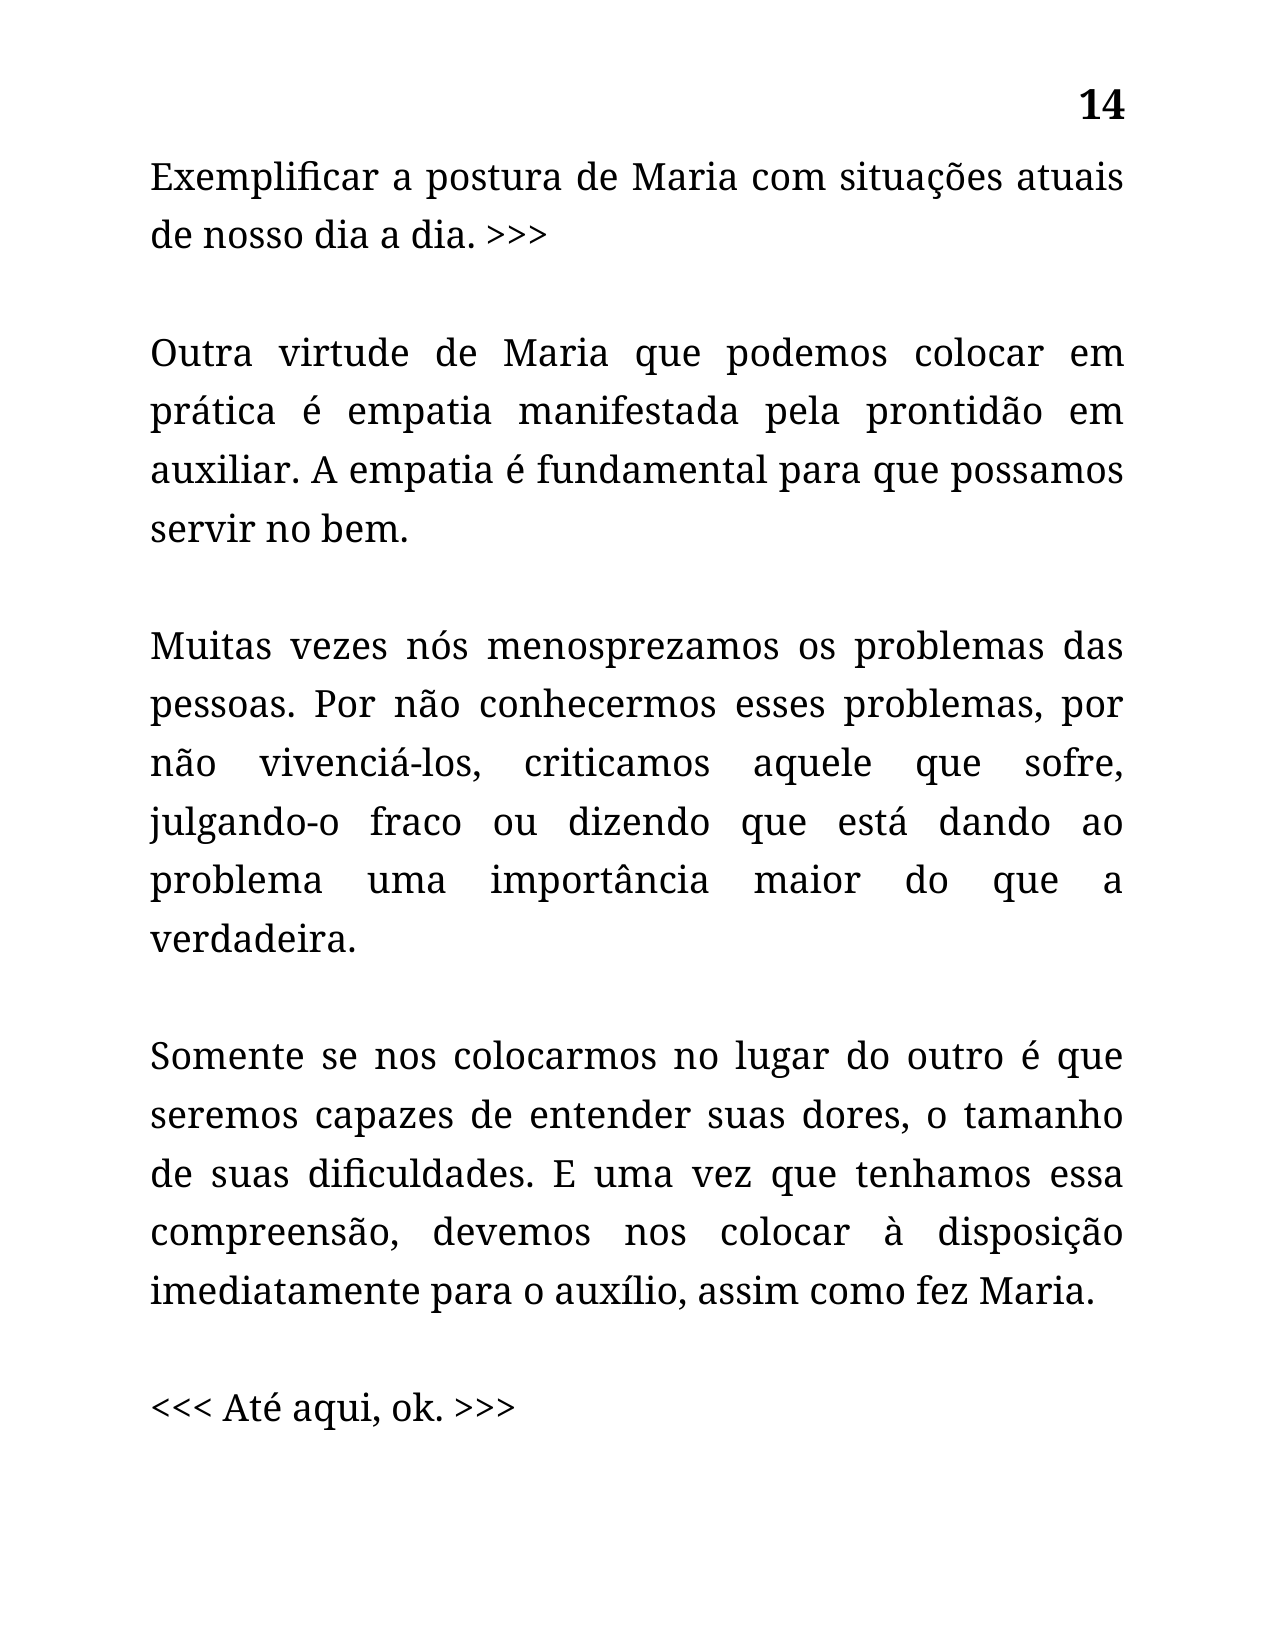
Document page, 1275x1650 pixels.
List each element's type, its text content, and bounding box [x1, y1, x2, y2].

text Outra virtude de Maria que podemos colocar em prática é empatia manifestada pela prontidão em auxiliar. A empatia é fundamental para que possamos servir no bem. [150, 326, 1125, 553]
text Muitas vezes nós menosprezamos os problemas das pessoas. Por não conhecermos esses problemas, por não vivenciá-los, criticamos aquele que sofre, julgando-o fraco ou dizendo que está dando ao problema uma importância maior do que a verdadeira. [150, 619, 1125, 963]
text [150, 150, 1125, 260]
text <<< Até aqui, ok. >>> [150, 1382, 1125, 1433]
text Somente se nos colocarmos no lugar do outro é que seremos capazes de entender suas dores, o tamanho de suas dificuldades. E uma vez que tenhamos essa compreensão, devemos nos colocar à disposição imediatamente para o auxílio, assim como fez Maria. [150, 1030, 1125, 1315]
